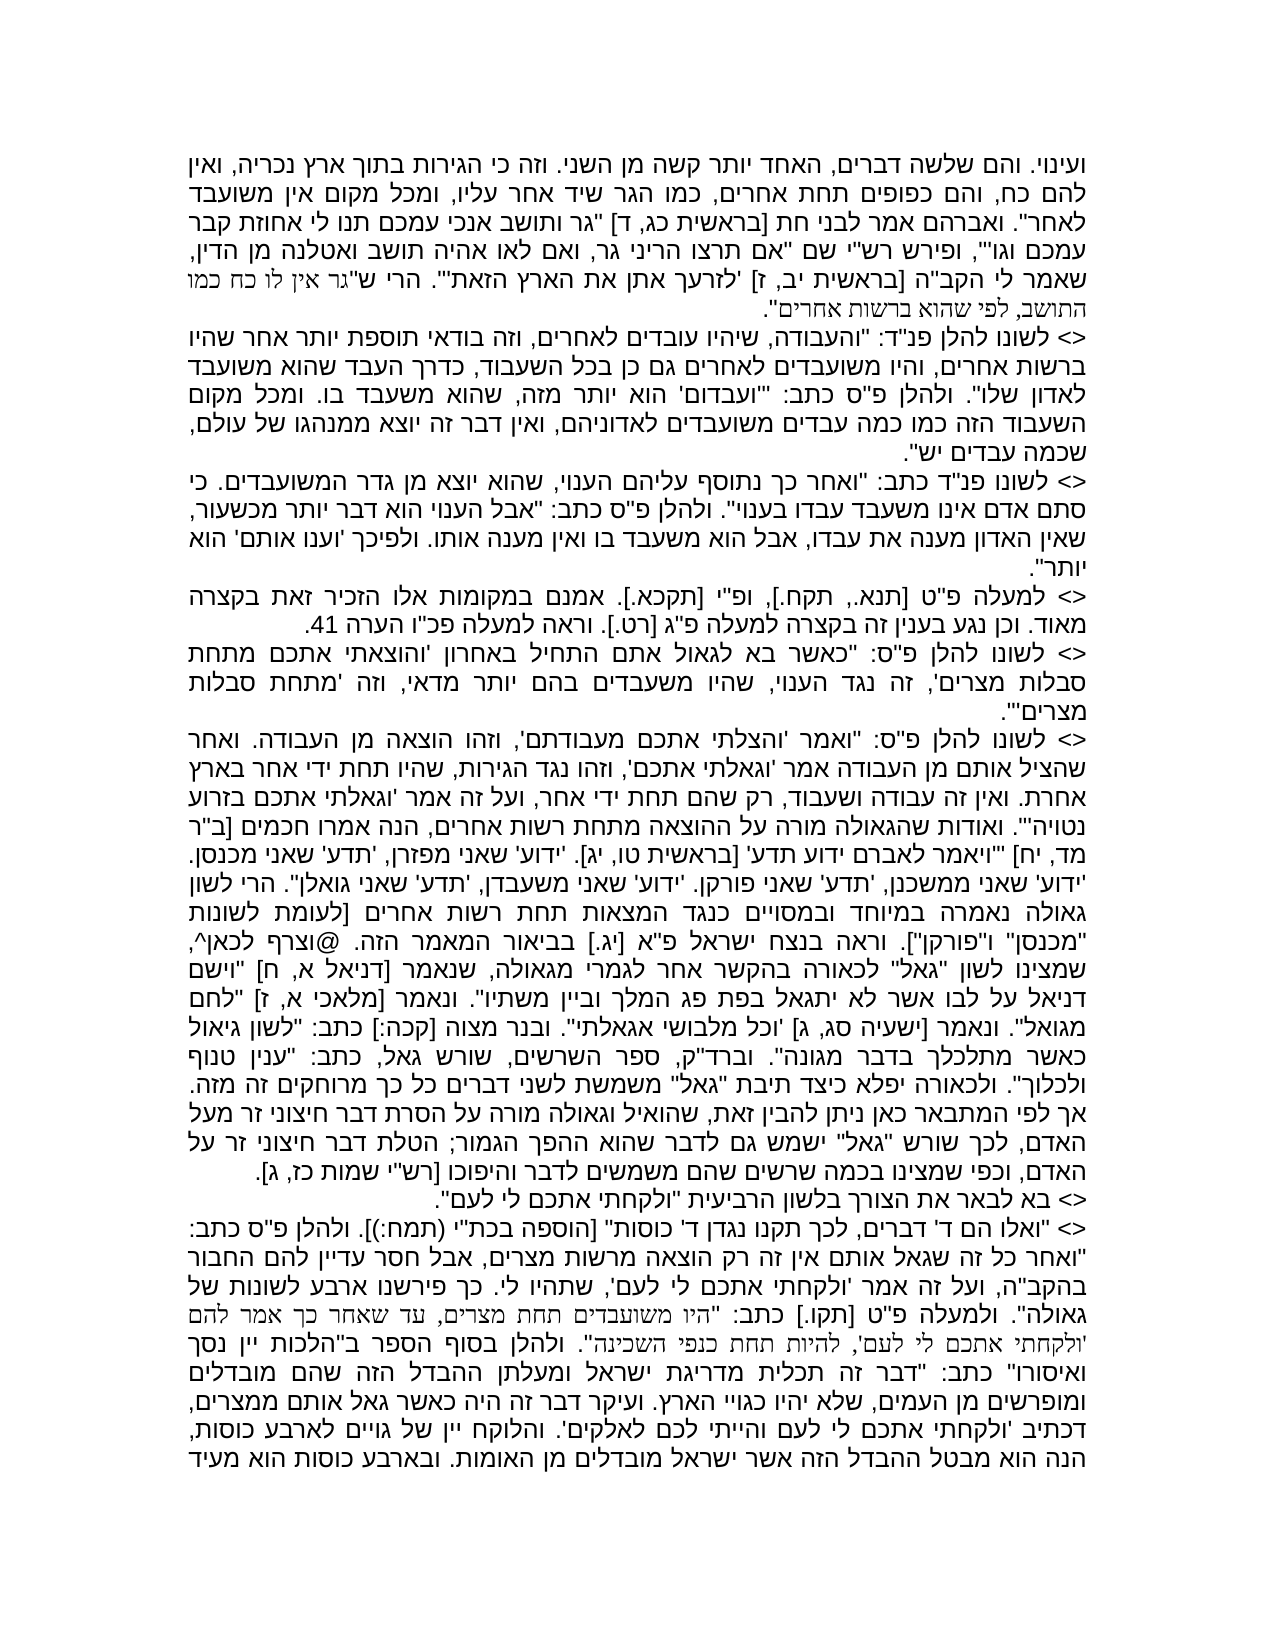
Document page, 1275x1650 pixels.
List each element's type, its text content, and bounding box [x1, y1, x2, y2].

text <> לשונו פנ"ד כתב: "ואחר כך נתוסף עליהם הענוי, שהוא יוצא מן גדר המשועבדים. כי סתם אדם אינו משעבד עבדו בענוי". ולהלן פ"ס כתב: "אבל הענוי הוא דבר יותר מכשעור, שאין האדון מענה את עבדו, אבל הוא משעבד בו ואין מענה אותו. ולפיכך 'וענו אותם' הוא יותר". [187, 725, 1087, 840]
text <> בא לבאר את הצורך בלשון הרביעית "ולקחתי אתכם לי לעם". [187, 1444, 1087, 1473]
text <> למעלה פ"ט [תנא., תקח.], ופ"י [תקכא.]. אמנם במקומות אלו הזכיר זאת בקצרה מאוד. וכן נגע בענין זה בקצרה למעלה פ"ג [רט.]. וראה למעלה פכ"ו הערה 41. [187, 840, 1087, 898]
text <> לשונו להלן פנ"ד: "והעבודה, שיהיו עובדים לאחרים, וזה בודאי תוספת יותר אחר שהיו ברשות אחרים, והיו משועבדים לאחרים גם כן בכל השעבוד, כדרך העבד שהוא משועבד לאדון שלו". ולהלן פ"ס כתב: "'ועבדום' הוא יותר מזה, שהוא משעבד בו. ומכל מקום השעבוד הזה כמו כמה עבדים משועבדים לאדוניהם, ואין דבר זה יוצא ממנהגו של עולם, שכמה עבדים יש". [187, 581, 1087, 725]
text <> לשונו להלן פ"ס: "ואמר 'והצלתי אתכם מעבודתם', וזהו הוצאה מן העבודה. ואחר שהציל אותם מן העבודה אמר 'וגאלתי אתכם', וזהו נגד הגירות, שהיו תחת ידי אחר בארץ אחרת. ואין זה עבודה ושעבוד, רק שהם תחת ידי אחר, ועל זה אמר 'וגאלתי אתכם בזרוע נטויה'". ואודות שהגאולה מורה על ההוצאה מתחת רשות אחרים, הנה אמרו חכמים [ב"ר מד, יח] "'ויאמר לאברם ידוע תדע' [בראשית טו, יג]. 'ידוע' שאני מפזרן, 'תדע' שאני מכנסן. 'ידוע' שאני ממשכנן, 'תדע' שאני פורקן. 'ידוע' שאני משעבדן, 'תדע' שאני גואלן". הרי לשון גאולה נאמרה במיוחד ובמסויים כנגד המצאות תחת רשות אחרים [לעומת לשונות "מכנסן" ו"פורקן"]. וראה בנצח ישראל פ"א [יג.] בביאור המאמר הזה. @וצרף לכאן^, שמצינו לשון "גאל" לכאורה בהקשר אחר לגמרי מגאולה, שנאמר [דניאל א, ח] "וישם דניאל על לבו אשר לא יתגאל בפת פג המלך וביין משתיו". ונאמר [מלאכי א, ז] "לחם מגואל". ונאמר [ישעיה סג, ג] 'וכל מלבושי אגאלתי". ובנר מצוה [קכה:] כתב: "לשון גיאול כאשר מתלכלך בדבר מגונה". וברד"ק, ספר השרשים, שורש גאל, כתב: "ענין טנוף ולכלוך". ולכאורה יפלא כיצד תיבת "גאל" משמשת לשני דברים כל כך מרוחקים זה מזה. אך לפי המתבאר כאן ניתן להבין זאת, שהואיל וגאולה מורה על הסרת דבר חיצוני זר מעל האדם, לכך שורש "גאל" ישמש גם לדבר שהוא ההפך הגמור; הטלת דבר חיצוני זר על האדם, וכפי שמצינו בכמה שרשים שהם משמשים לדבר והיפוכו [רש"י שמות כז, ג]. [187, 984, 1087, 1444]
text <> לשון הפסוקים במילואם "לכן אמור לבני ישראל אני ה' &והוצאתי^ אתכם מתחת סבלות מצרים &והצלתי^ אתכם מעבודתם &וגאלתי^ אתכם בזרוע נטויה ובשפטים גדולים &ולקחתי^ אתכם לי לעם וגו'", ויעמוד על ארבע לשונות של גאולה שנאמרו כאן. [187, 150, 1087, 236]
text <> להלן פ"ס [ד"ה ובמדרש אמרו ארבע כוסות]. [187, 236, 1087, 265]
text <> גרות, שעבוד, ועינוי, וכמו שמבאר והולך. [187, 265, 1087, 294]
text <> לשונו להלן פנ"ד: "'ויאמר לאברם ידוע תדע כי גר יהיה זרעך בארץ לא להם ועבדום וענו אותם ארבע מאות שנה וגו' ואחרי כן יצאו ברכוש גדול'. פירוש הכתוב שהקב"ה גזר על זרע אברהם גירות ועבדות ועינוי; הגירות, במה שהם ברשות אחר, וזה בודאי אינו טוב שיהיו זרעו ברשות אחר". ולהלן פ"ס כתב: "הזכיר בהם שלשה דברים; גירות, עבודה, ועינוי. והם שלשה דברים, האחד יותר קשה מן השני. וזה כי הגירות בתוך ארץ נכריה, ואין להם כח, והם כפופים תחת אחרים, כמו הגר שיד אחר עליו, ומכל מקום אין משועבד לאחר". ואברהם אמר לבני חת [בראשית כג, ד] "גר ותושב אנכי עמכם תנו לי אחוזת קבר עמכם וגו'", ופירש רש"י שם "אם תרצו הריני גר, ואם לאו אהיה תושב ואטלנה מן הדין, שאמר לי הקב"ה [בראשית יב, ז] 'לזרעך אתן את הארץ הזאת'". הרי ש"גר אין לו כח כמו התושב, לפי שהוא ברשות אחרים". [187, 294, 1087, 581]
text <> לשונו להלן פ"ס: "כאשר בא לגאול אתם התחיל באחרון 'והוצאתי אתכם מתחת סבלות מצרים', זה נגד הענוי, שהיו משעבדים בהם יותר מדאי, וזה 'מתחת סבלות מצרים'". [187, 898, 1087, 984]
